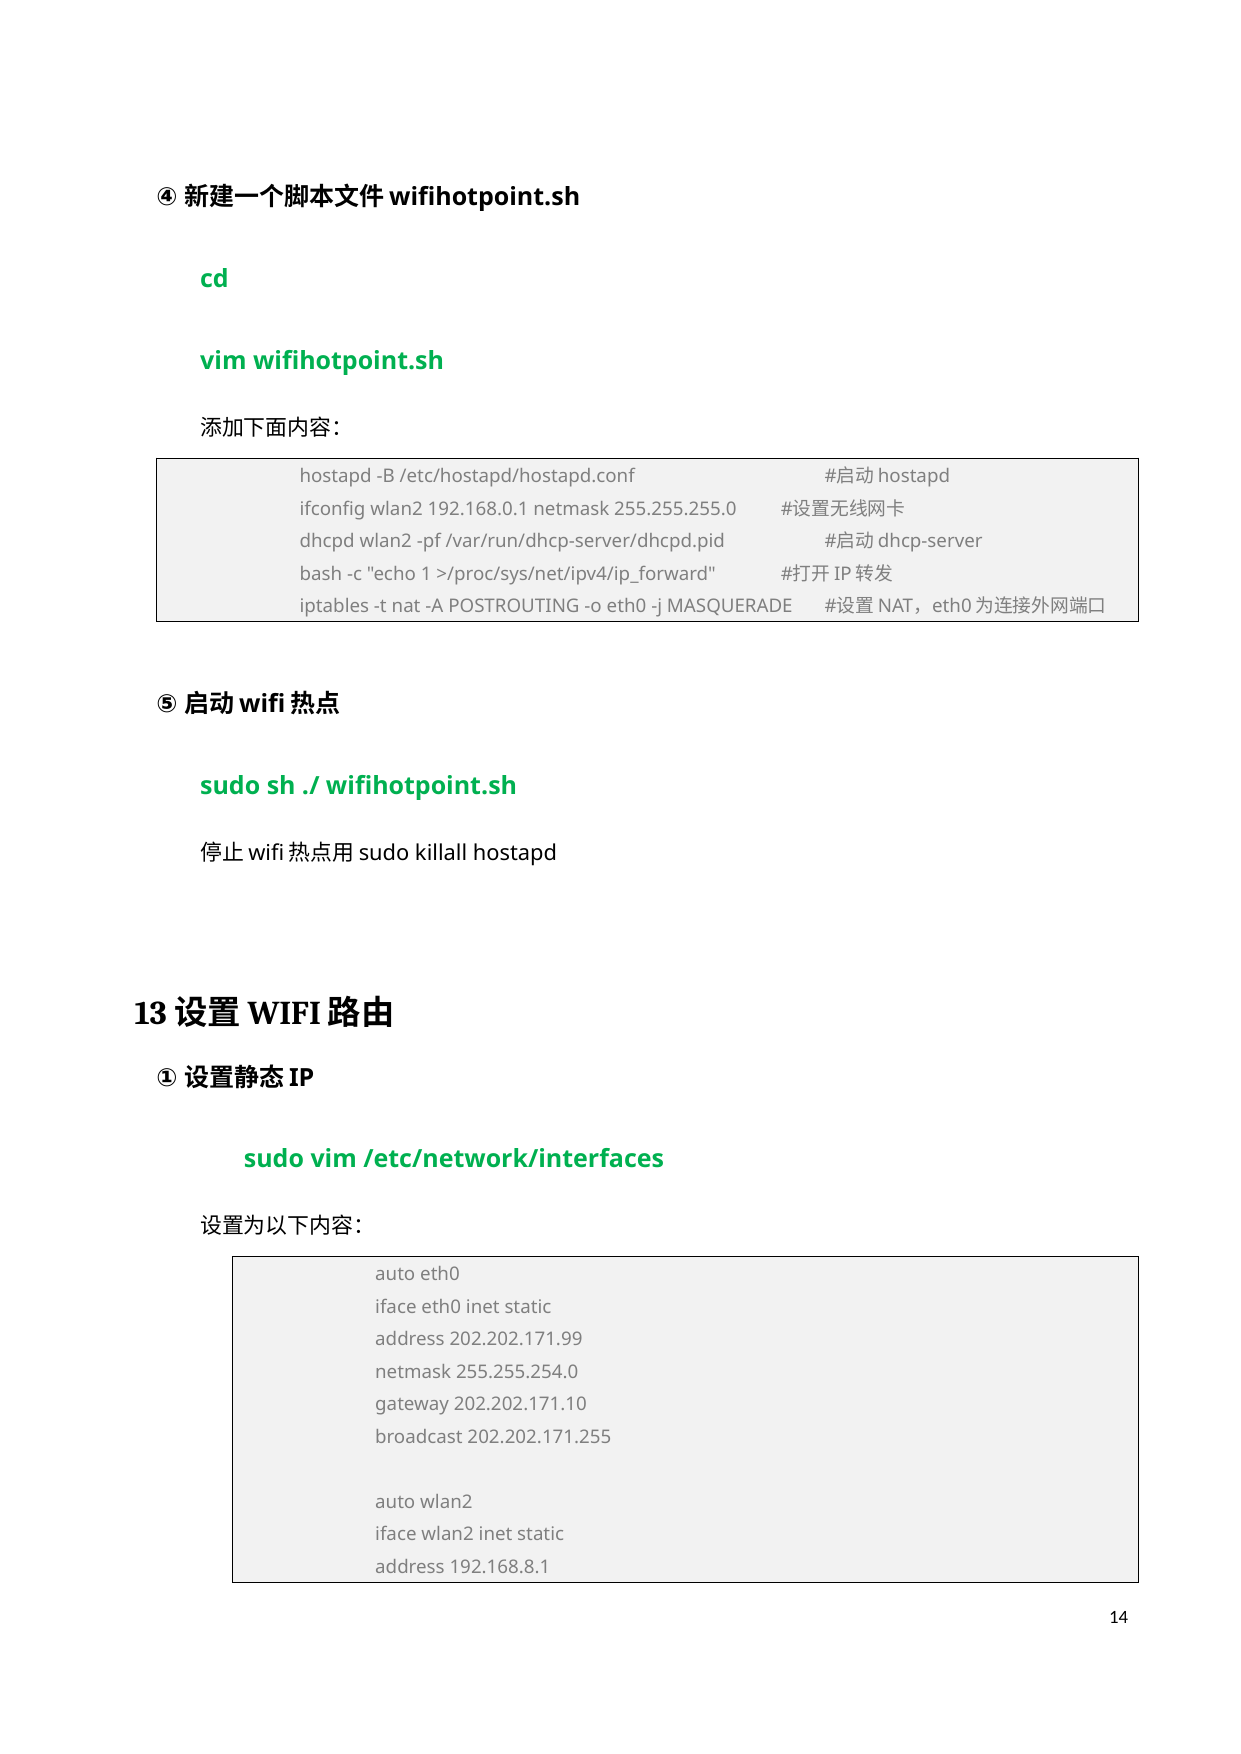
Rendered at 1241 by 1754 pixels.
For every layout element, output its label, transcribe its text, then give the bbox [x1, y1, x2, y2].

text sudo vim /etc/network/interfaces [112, 1126, 1128, 1191]
text ④ 新建一个脚本文件wifihotpoint.sh [112, 162, 1128, 227]
text 添加下面内容： [112, 409, 1128, 442]
text 设置为以下内容： [112, 1208, 1128, 1240]
table_header hostapd -B /etc/hostapd/hostapd.conf #启动hostapd ifconfig wlan2 192.168.0.1 netmask 255.255.255.0 #设置无线网卡 dhcpd wlan2 -pf /var/run/dhcp-server/dhcpd.pid #启动dhcp-server bash -c "echo 1 >/proc/sys/net/ipv4/ip_forward" #打开IP转发 iptables -t nat -A POSTROUTING -o eth0 -j MASQUERADE #设置NAT，eth0为连接外网端口 [157, 459, 1138, 621]
subtitle 13 设置WIFI路由 [134, 978, 1106, 1043]
text ① 设置静态IP [112, 1043, 1128, 1108]
text vim wifihotpoint.sh [156, 327, 1128, 392]
text ⑤ 启动wifi热点 [112, 669, 1128, 734]
text cd [112, 245, 1128, 310]
text sudo sh ./ wifihotpoint.sh [112, 752, 1128, 817]
text 停止wifi热点用sudo killall hostapd [112, 834, 1128, 867]
